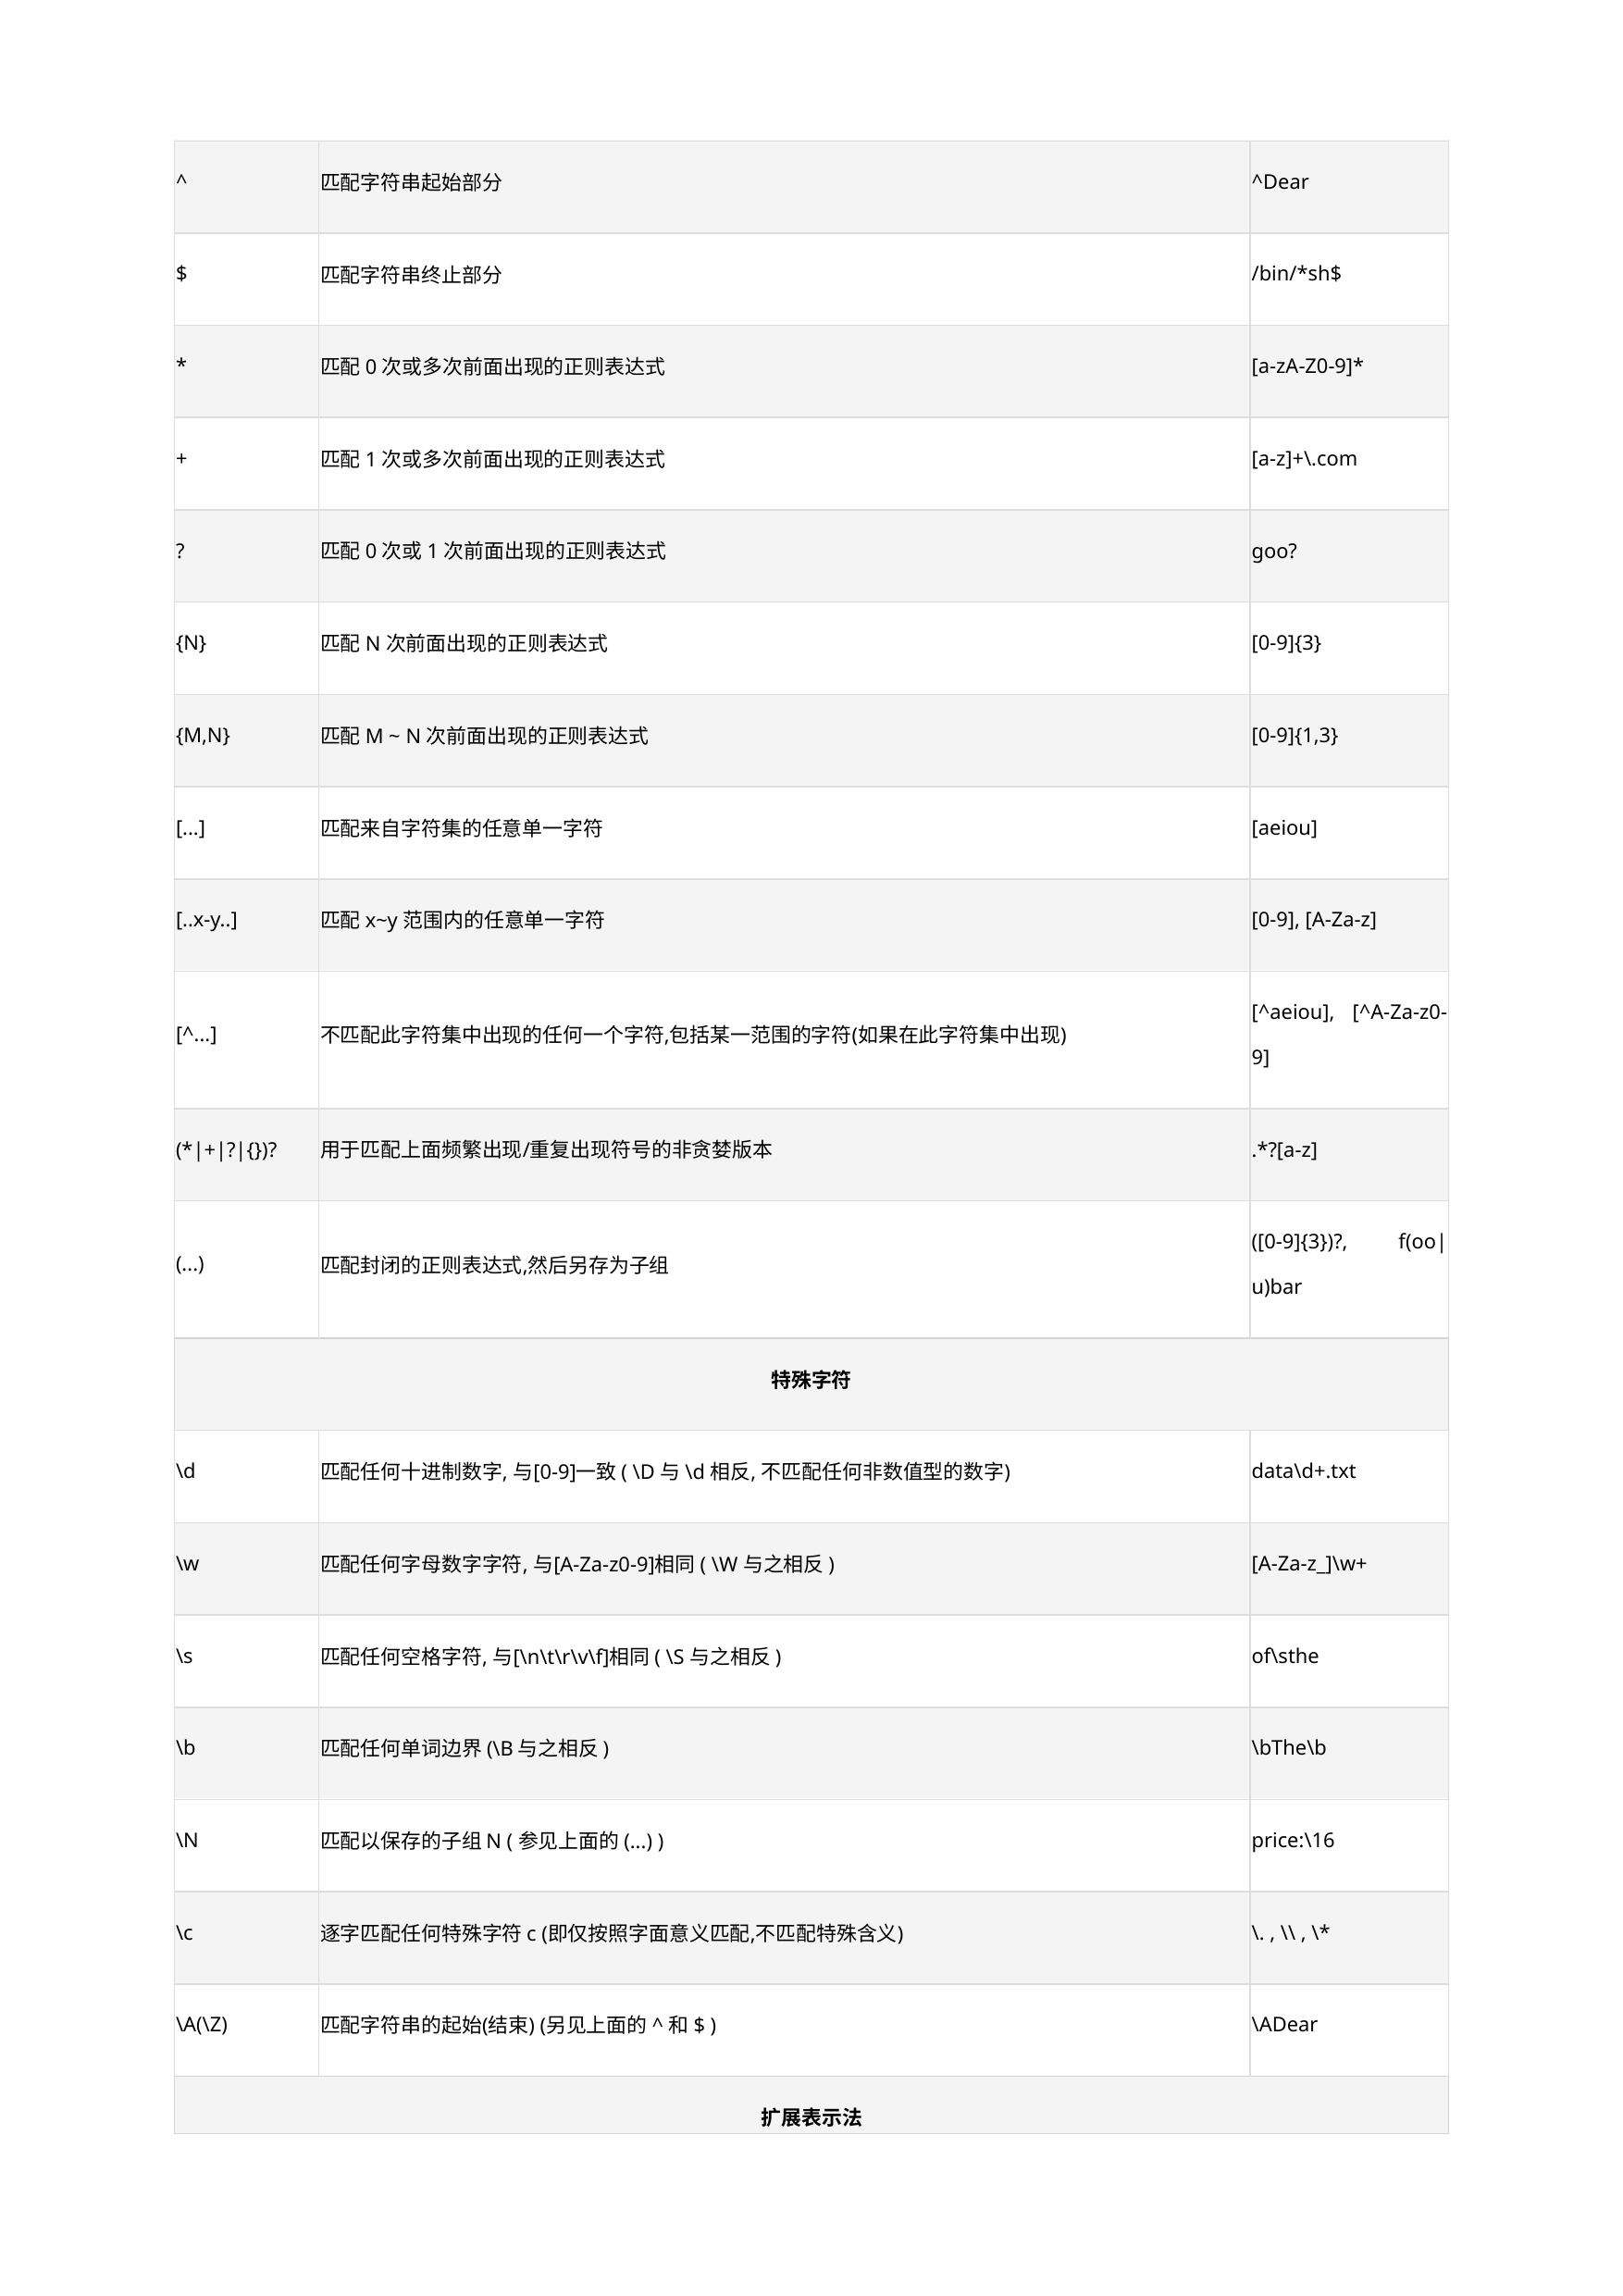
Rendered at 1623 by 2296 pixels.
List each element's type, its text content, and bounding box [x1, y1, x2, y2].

table_cell 匹配任何字母数字字符, 与[A-Za-z0-9]相同 ( \W 与之相反 ) [319, 1523, 1249, 1614]
table_cell \N [175, 1800, 318, 1891]
table_cell 匹配 x~y 范围内的任意单一字符 [319, 880, 1249, 970]
table_cell ^ [175, 142, 318, 232]
table_cell 匹配来自字符集的任意单一字符 [319, 788, 1249, 878]
table_cell * [175, 326, 318, 416]
table_cell {N} [175, 602, 318, 693]
table_cell \. , \\ , \* [1251, 1893, 1448, 1983]
table_cell data\d+.txt [1251, 1431, 1448, 1521]
table_cell 匹配任何单词边界 (\B与之相反 ) [319, 1708, 1249, 1798]
table_cell 用于匹配上面频繁出现/重复出现符号的非贪婪版本 [319, 1110, 1249, 1200]
table_cell 匹配任何空格字符, 与[\n\t\r\v\f]相同 ( \S 与之相反 ) [319, 1616, 1249, 1706]
table_cell \b [175, 1708, 318, 1798]
table_cell \s [175, 1616, 318, 1706]
table_cell \c [175, 1893, 318, 1983]
table_cell goo? [1251, 511, 1448, 602]
table_cell [^...] [175, 972, 318, 1108]
table_cell [aeiou] [1251, 788, 1448, 878]
table_cell 特殊字符 [175, 1339, 1448, 1430]
table_cell 扩展表示法 [175, 2077, 1448, 2133]
table_cell [..x-y..] [175, 880, 318, 970]
table_cell ? [175, 511, 318, 602]
table_cell (...) [175, 1201, 318, 1337]
table_cell \A(\Z) [175, 1985, 318, 2076]
table_cell [a-zA-Z0-9]* [1251, 326, 1448, 416]
table_cell ^Dear [1251, 142, 1448, 232]
table_cell 不匹配此字符集中出现的任何一个字符,包括某一范围的字符(如果在此字符集中出现) [319, 972, 1249, 1108]
table_cell 匹配 0 次或 1 次前面出现的正则表达式 [319, 511, 1249, 602]
table_cell $ [175, 234, 318, 325]
table_cell /bin/*sh$ [1251, 234, 1448, 325]
table_cell price:\16 [1251, 1800, 1448, 1891]
table_cell \ADear [1251, 1985, 1448, 2076]
table_cell 匹配字符串的起始(结束) (另见上面的 ^ 和 $ ) [319, 1985, 1249, 2076]
table_cell + [175, 418, 318, 509]
table_cell [0-9]{3} [1251, 602, 1448, 693]
table_cell [0-9]{1,3} [1251, 695, 1448, 786]
table_cell 匹配 N 次前面出现的正则表达式 [319, 602, 1249, 693]
table_cell 匹配字符串起始部分 [319, 142, 1249, 232]
table_cell 匹配字符串终止部分 [319, 234, 1249, 325]
table_cell {M,N} [175, 695, 318, 786]
table_cell [0-9], [A-Za-z] [1251, 880, 1448, 970]
table_cell [A-Za-z_]\w+ [1251, 1523, 1448, 1614]
table_cell ([0-9]{3})?, f(oo|u)bar [1251, 1201, 1448, 1337]
table_cell 匹配以保存的子组N ( 参见上面的 (...) ) [319, 1800, 1249, 1891]
table_cell \bThe\b [1251, 1708, 1448, 1798]
table_cell [...] [175, 788, 318, 878]
table_cell [a-z]+\.com [1251, 418, 1448, 509]
table_cell 匹配 0 次或多次前面出现的正则表达式 [319, 326, 1249, 416]
table_cell [^aeiou], [^A-Za-z0-9] [1251, 972, 1448, 1108]
table_cell 逐字匹配任何特殊字符c (即仅按照字面意义匹配,不匹配特殊含义) [319, 1893, 1249, 1983]
table_cell \d [175, 1431, 318, 1521]
table_cell \w [175, 1523, 318, 1614]
table_cell 匹配任何十进制数字, 与[0-9]一致 ( \D 与 \d 相反, 不匹配任何非数值型的数字) [319, 1431, 1249, 1521]
table_cell .*?[a-z] [1251, 1110, 1448, 1200]
table_cell of\sthe [1251, 1616, 1448, 1706]
table_cell 匹配 M ~ N 次前面出现的正则表达式 [319, 695, 1249, 786]
table_cell 匹配封闭的正则表达式,然后另存为子组 [319, 1201, 1249, 1337]
table_cell (*|+|?|{})? [175, 1110, 318, 1200]
table_cell 匹配 1 次或多次前面出现的正则表达式 [319, 418, 1249, 509]
